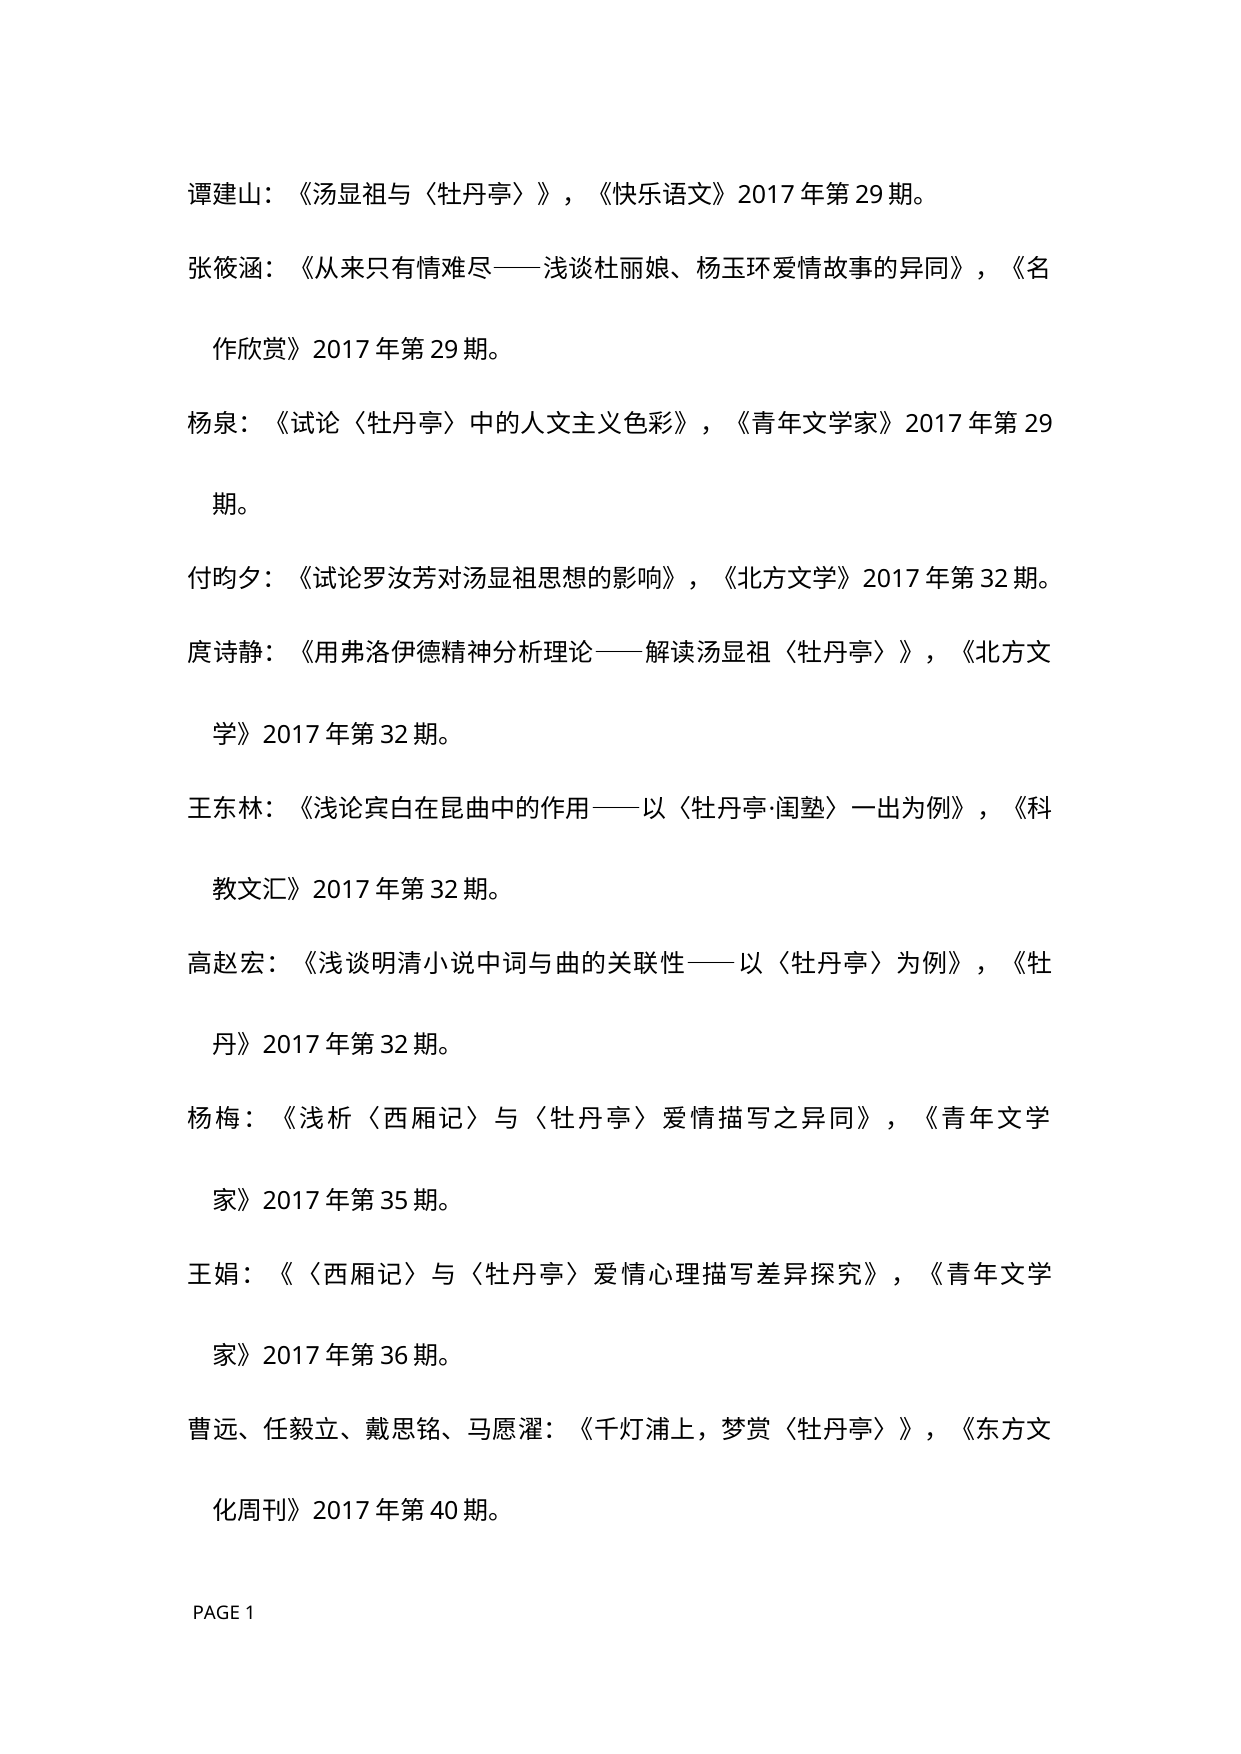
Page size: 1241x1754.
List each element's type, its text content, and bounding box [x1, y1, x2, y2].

text 王娟：《〈西厢记〉与〈牡丹亭〉爱情心理描写差异探究》，《青年文学家》2017年第36期。 [187, 1240, 1053, 1386]
text 张筱涵：《从来只有情难尽——浅谈杜丽娘、杨玉环爱情故事的异同》，《名作欣赏》2017年第29期。 [187, 234, 1053, 380]
text 杨梅：《浅析〈西厢记〉与〈牡丹亭〉爱情描写之异同》，《青年文学家》2017年第35期。 [187, 1084, 1053, 1231]
text 曹远、任毅立、戴思铭、马愿濯：《千灯浦上，梦赏〈牡丹亭〉》，《东方文化周刊》2017年第40期。 [187, 1395, 1053, 1541]
text 谭建山：《汤显祖与〈牡丹亭〉》，《快乐语文》2017年第29期。 [187, 160, 1053, 225]
text 高赵宏：《浅谈明清小说中词与曲的关联性——以〈牡丹亭〉为例》，《牡丹》2017年第32期。 [187, 929, 1053, 1075]
text 王东林：《浅论宾白在昆曲中的作用——以〈牡丹亭·闺塾〉一出为例》，《科教文汇》2017年第32期。 [187, 774, 1053, 920]
text 杨泉：《试论〈牡丹亭〉中的人文主义色彩》，《青年文学家》2017年第29期。 [187, 389, 1053, 535]
text 庹诗静：《用弗洛伊德精神分析理论——解读汤显祖〈牡丹亭〉》，《北方文学》2017年第32期。 [187, 618, 1053, 765]
text 付昀夕：《试论罗汝芳对汤显祖思想的影响》，《北方文学》2017年第32期。 [187, 544, 1053, 609]
